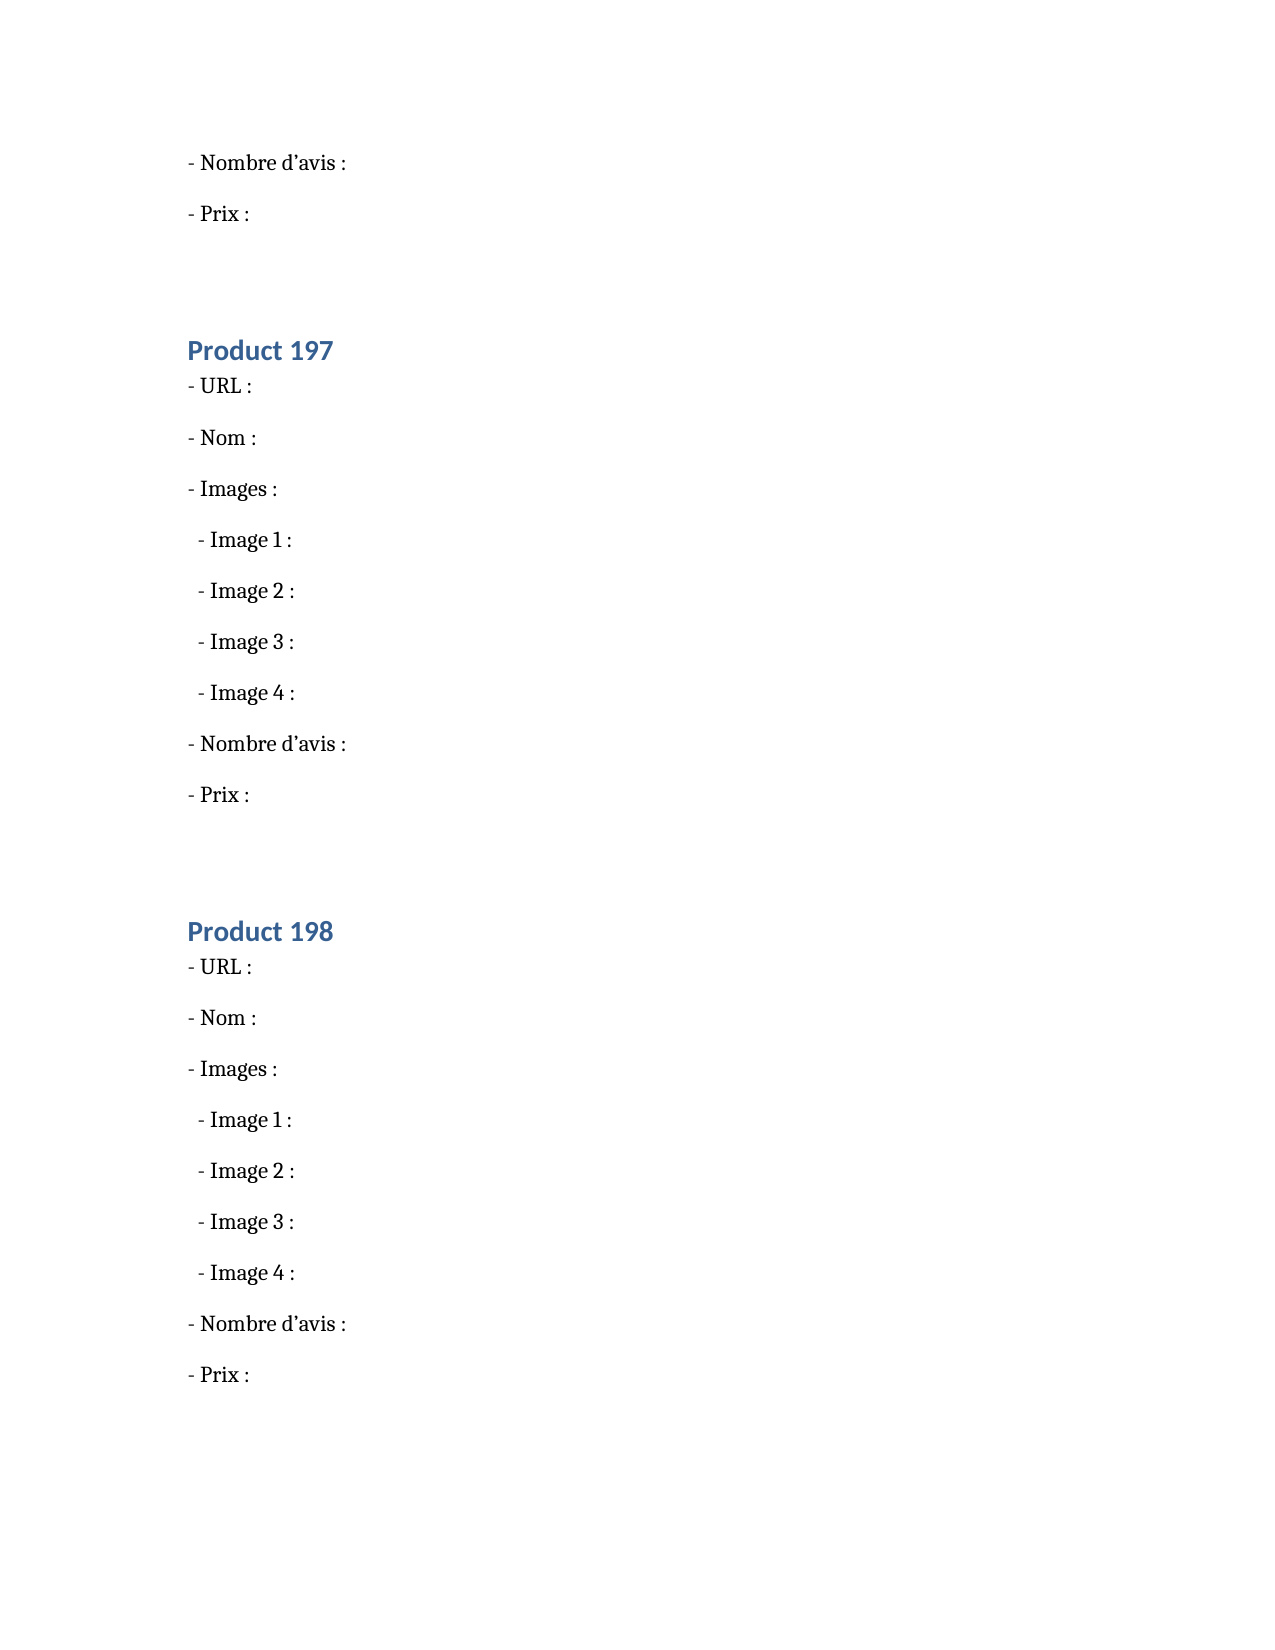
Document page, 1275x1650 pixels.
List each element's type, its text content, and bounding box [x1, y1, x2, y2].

text - Image 4 : [187, 1260, 1087, 1286]
subtitle Product 198 [187, 913, 1087, 948]
text - Nombre d’avis : [187, 731, 1087, 757]
text - Image 1 : [187, 1107, 1087, 1133]
text - Prix : [187, 201, 1087, 227]
text - Image 3 : [187, 1209, 1087, 1235]
text - URL : [187, 954, 1087, 980]
text - URL : [187, 373, 1087, 399]
text - Image 2 : [187, 577, 1087, 604]
text - Nombre d’avis : [187, 150, 1087, 176]
text - Image 4 : [187, 679, 1087, 706]
text - Image 3 : [187, 628, 1087, 655]
text - Image 1 : [187, 526, 1087, 553]
text - Nombre d’avis : [187, 1311, 1087, 1337]
subtitle Product 197 [187, 332, 1087, 368]
text - Prix : [187, 782, 1087, 808]
text - Images : [187, 475, 1087, 502]
text - Image 2 : [187, 1158, 1087, 1184]
text - Nom : [187, 1005, 1087, 1031]
text - Prix : [187, 1362, 1087, 1388]
text - Images : [187, 1056, 1087, 1082]
text - Nom : [187, 424, 1087, 451]
